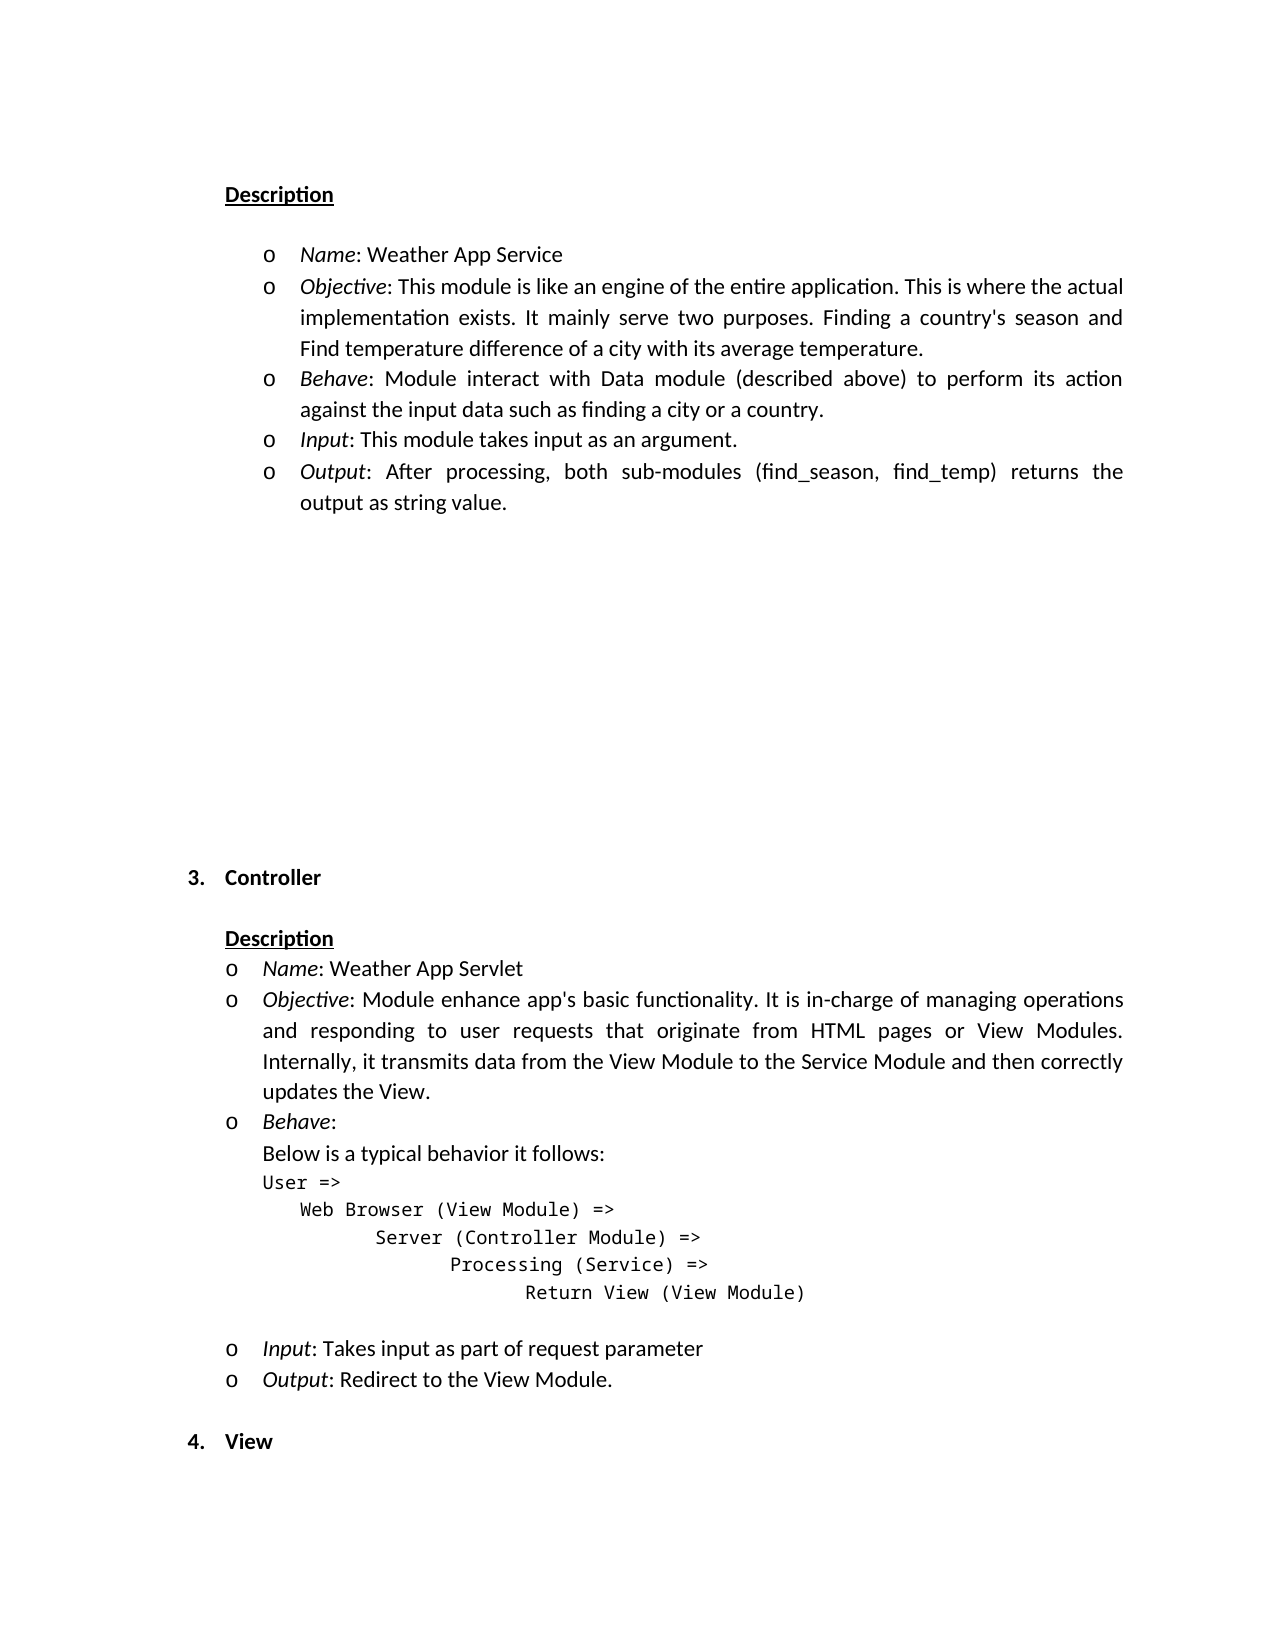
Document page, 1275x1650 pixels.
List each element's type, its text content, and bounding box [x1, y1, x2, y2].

list Description [225, 180, 1125, 208]
list View [187, 1427, 1125, 1455]
list Input: Takes input as part of request parameter [225, 1334, 1125, 1363]
list Return View (View Module) [487, 1279, 1125, 1304]
list Processing (Service) => [412, 1251, 1125, 1277]
list Name: Weather App Service [262, 241, 1125, 270]
list Input: This module takes input as an argument. [262, 425, 1125, 454]
list User => [262, 1169, 1125, 1194]
list Behave: [225, 1107, 1125, 1136]
list Behave: Module interact with Data module (described above) to perform its action against the input data such as finding a city or a country. [262, 364, 1125, 423]
list Output: After processing, both sub-modules (find_season, find_temp) returns the output as string value. [262, 457, 1125, 516]
list Objective: Module enhance app's basic functionality. It is in-charge of managing operations and responding to user requests that originate from HTML pages or View Modules. Internally, it transmits data from the View Module to the Service Module and then correctly updates the View. [225, 985, 1125, 1105]
list Server (Controller Module) => [337, 1224, 1125, 1249]
list Objective: This module is like an engine of the entire application. This is where the actual implementation exists. It mainly serve two purposes. Finding a country's season and Find temperature difference of a city with its average temperature. [262, 272, 1125, 362]
list Description [225, 924, 1125, 952]
list Below is a typical behavior it follows: [262, 1139, 1125, 1167]
list Controller [187, 863, 1125, 891]
list Web Browser (View Module) => [262, 1196, 1125, 1222]
list Output: Redirect to the View Module. [225, 1365, 1125, 1394]
list Name: Weather App Servlet [225, 954, 1125, 983]
